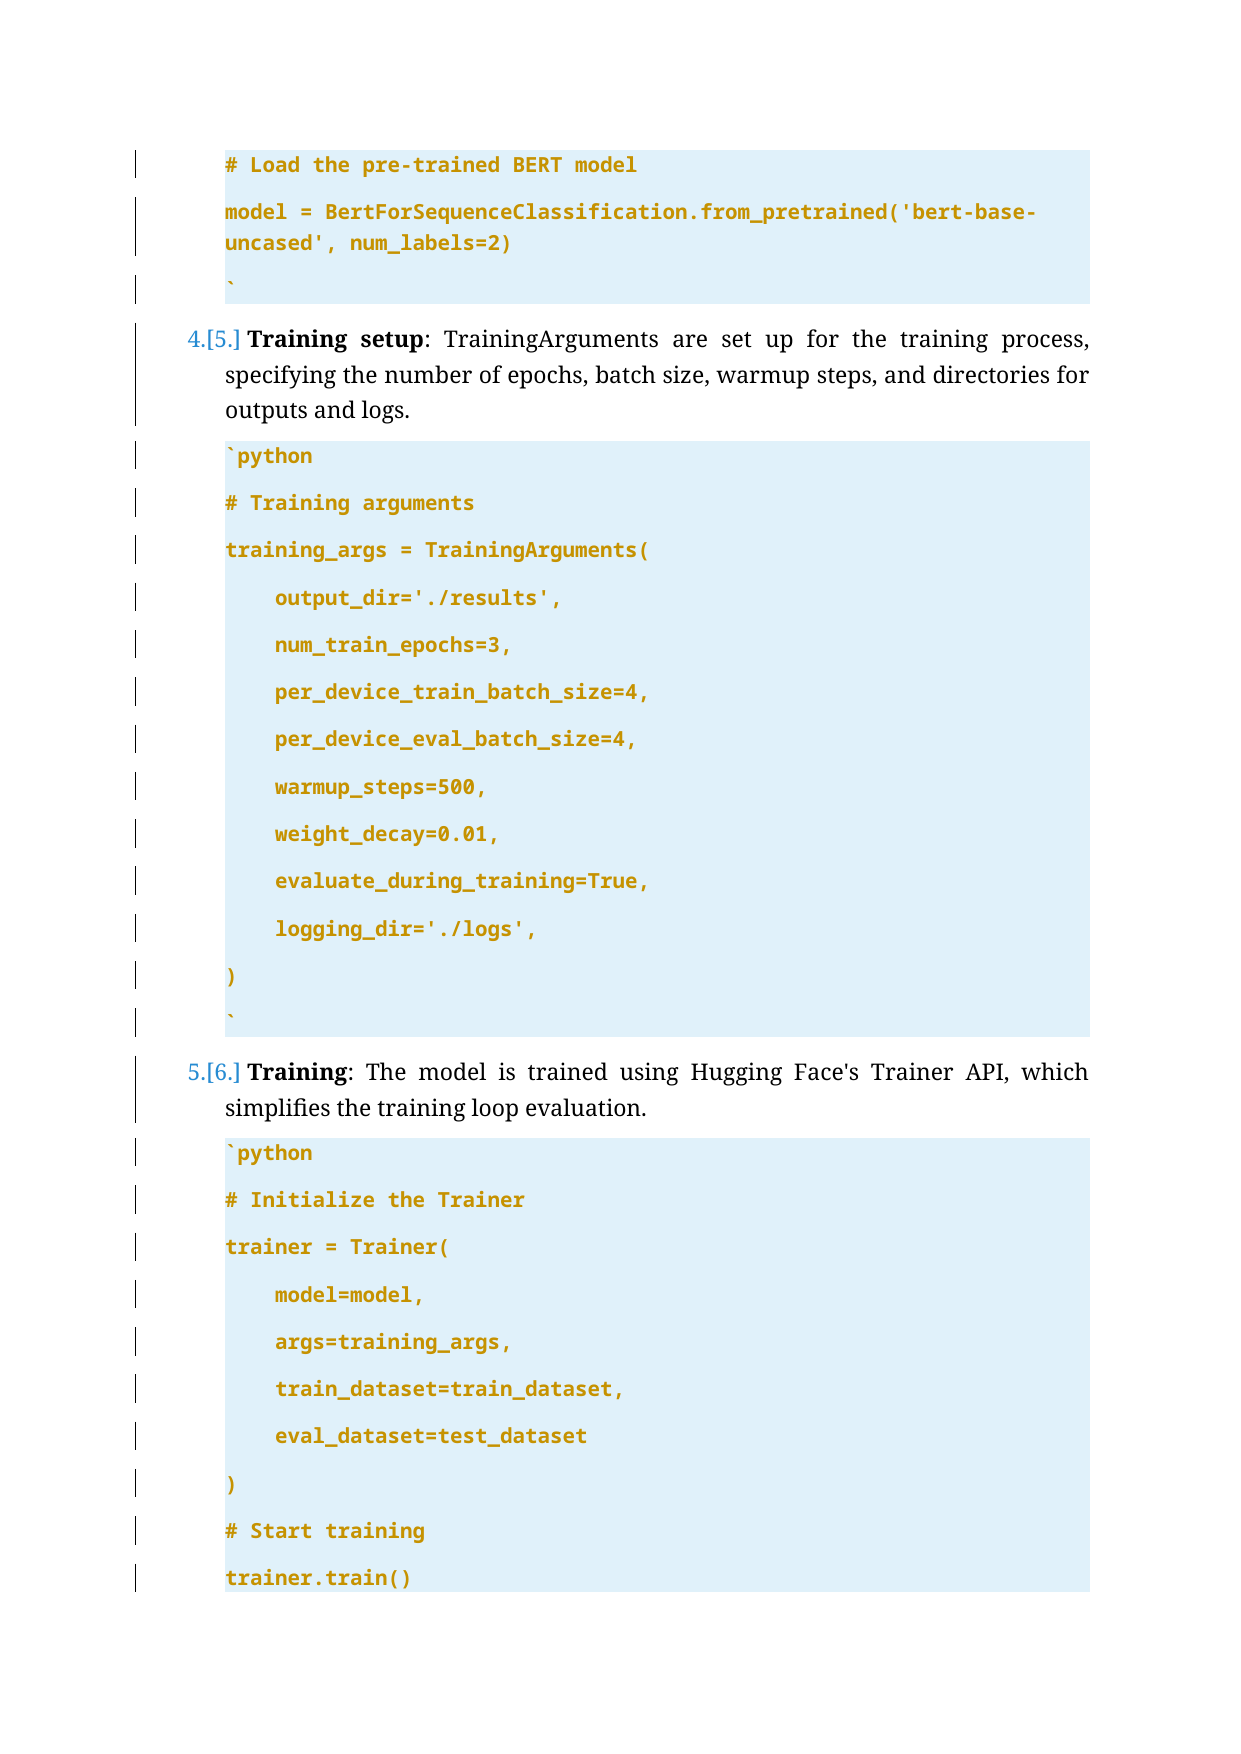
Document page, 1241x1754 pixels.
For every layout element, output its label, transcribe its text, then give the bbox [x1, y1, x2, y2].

text ` [225, 275, 1090, 304]
text eval_dataset=test_dataset [225, 1422, 1090, 1450]
text `python [225, 1138, 1090, 1166]
text args=training_args, [225, 1327, 1090, 1356]
text training_args = TrainingArguments( [225, 535, 1090, 564]
list Training: The model is trained using Hugging Face's Trainer API, which simplifies the training loop evaluation. [187, 1056, 1090, 1123]
text # Training arguments [225, 488, 1090, 517]
text model=model, [225, 1280, 1090, 1308]
text model = BertForSequenceClassification.from_pretrained('bert-base-uncased', num_labels=2) [225, 197, 1090, 256]
text weight_decay=0.01, [225, 819, 1090, 848]
text # Start training [225, 1516, 1090, 1545]
text trainer = Trainer( [225, 1232, 1090, 1261]
text warmup_steps=500, [225, 772, 1090, 800]
text evaluate_during_training=True, [225, 866, 1090, 895]
text # Load the pre-trained BERT model [225, 150, 1090, 178]
text per_device_eval_batch_size=4, [225, 724, 1090, 753]
list Training setup: TrainingArguments are set up for the training process, specifying the number of epochs, batch size, warmup steps, and directories for outputs and logs. [187, 323, 1090, 426]
text # Initialize the Trainer [225, 1185, 1090, 1214]
text ` [225, 1008, 1090, 1037]
text trainer.train() [225, 1563, 1090, 1592]
text output_dir='./results', [225, 583, 1090, 611]
text train_dataset=train_dataset, [225, 1374, 1090, 1403]
text logging_dir='./logs', [225, 914, 1090, 942]
text `python [225, 441, 1090, 469]
text ) [225, 961, 1090, 989]
text per_device_train_batch_size=4, [225, 677, 1090, 706]
text num_train_epochs=3, [225, 630, 1090, 658]
text ) [225, 1469, 1090, 1497]
